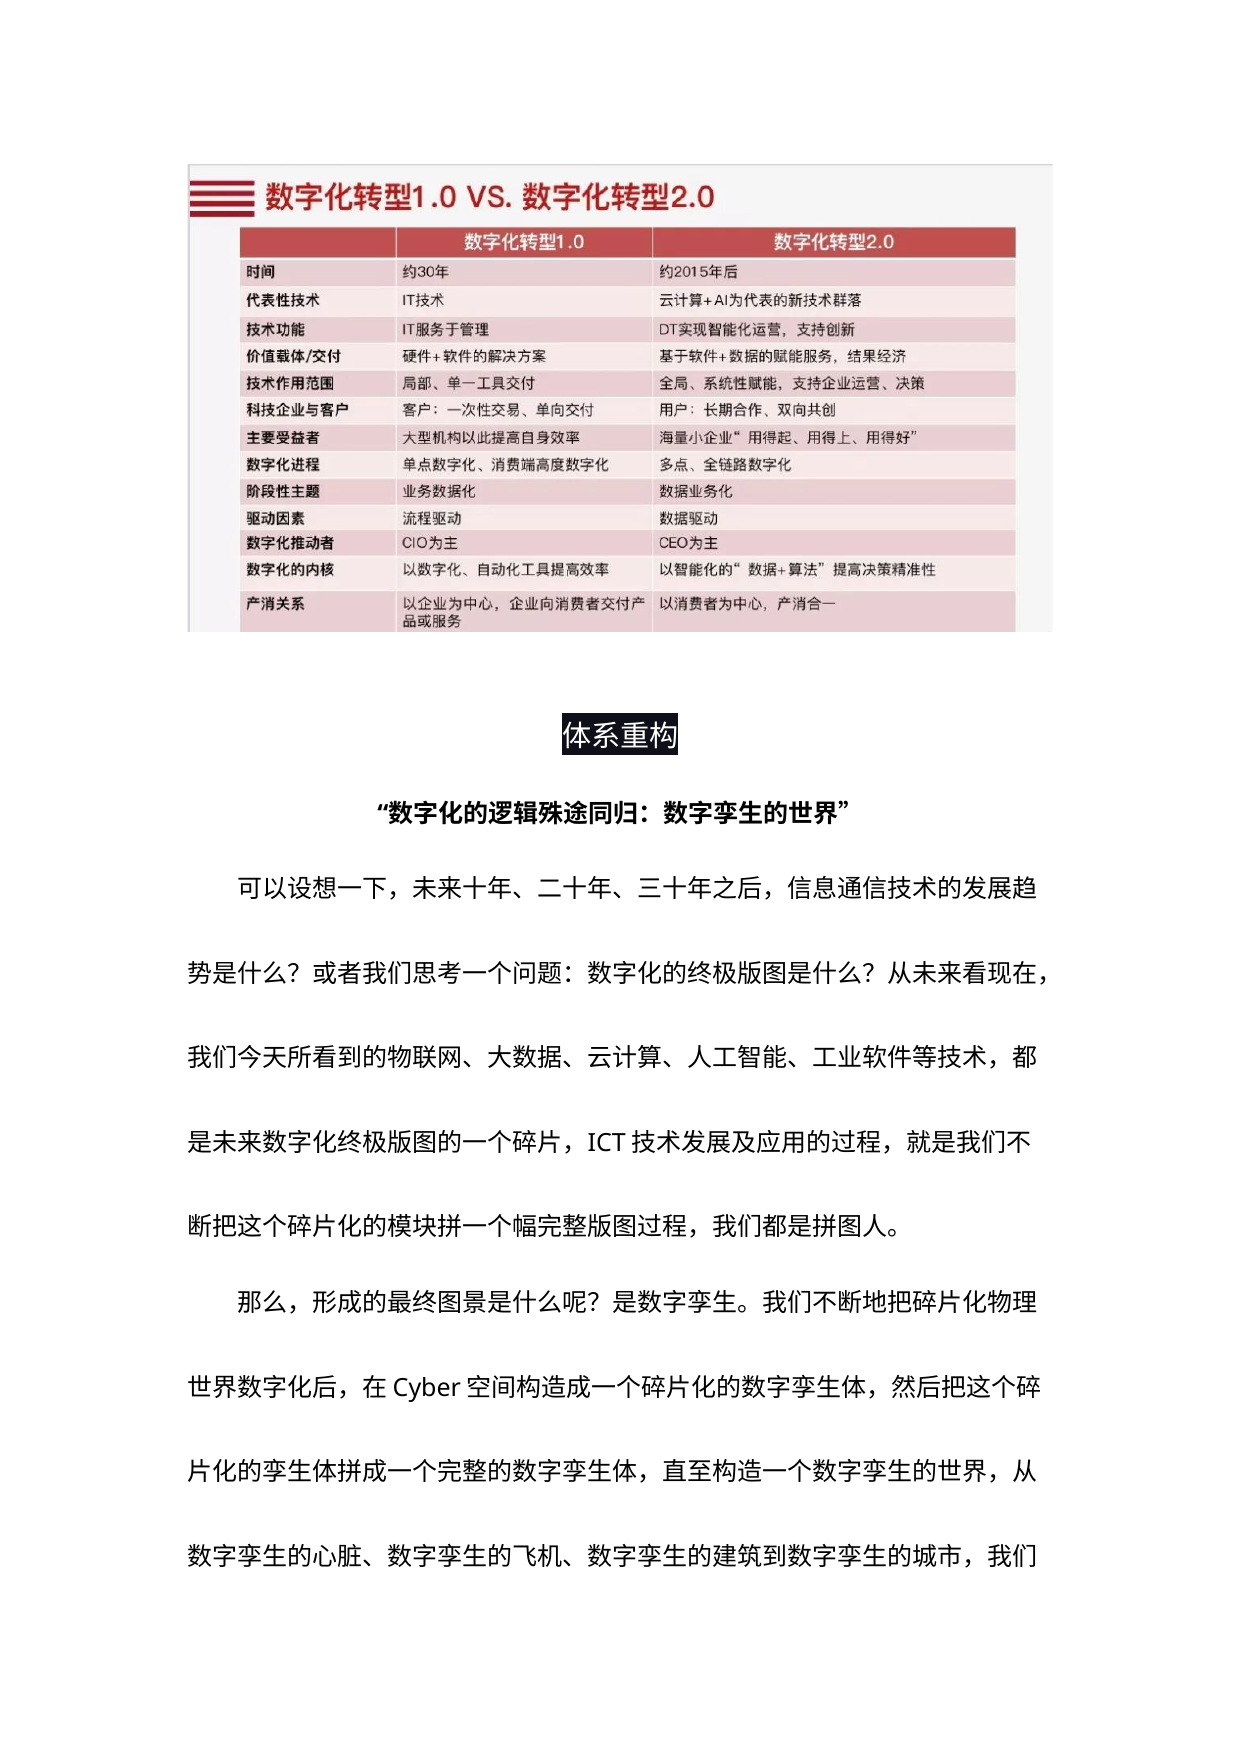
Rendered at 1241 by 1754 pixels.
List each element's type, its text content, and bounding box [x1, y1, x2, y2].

text 体系重构 [187, 701, 1053, 766]
text “数字化的逻辑殊途同归：数字孪生的世界” [187, 779, 1053, 844]
text 可以设想一下，未来十年、二十年、三十年之后，信息通信技术的发展趋势是什么？或者我们思考一个问题：数字化的终极版图是什么？从未来看现在，我们今天所看到的物联网、大数据、云计算、人工智能、工业软件等技术，都是未来数字化终极版图的一个碎片，ICT技术发展及应用的过程，就是我们不断把这个碎片化的模块拼一个幅完整版图过程，我们都是拼图人。 [187, 854, 1053, 1257]
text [187, 1268, 1053, 1587]
picture [187, 162, 1053, 632]
